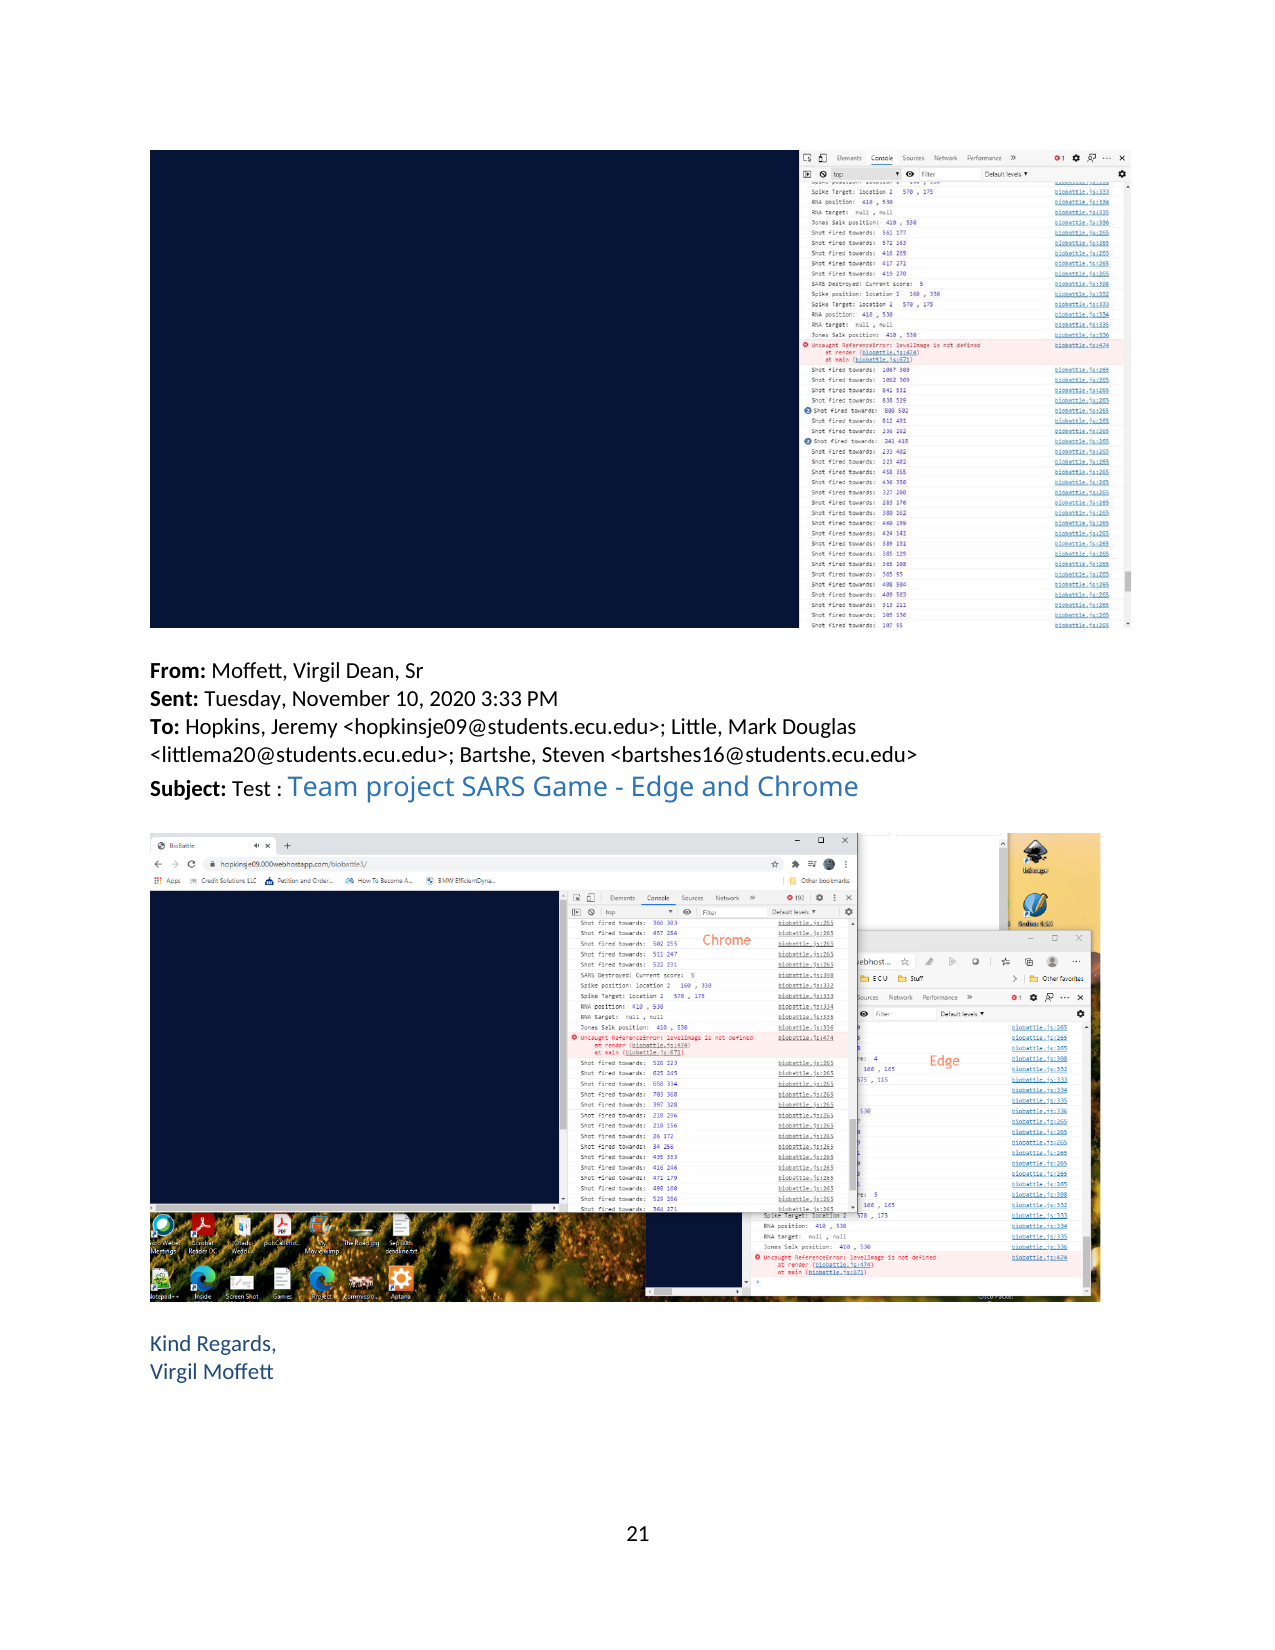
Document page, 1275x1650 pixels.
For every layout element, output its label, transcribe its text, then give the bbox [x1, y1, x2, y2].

picture [150, 150, 1132, 628]
picture [150, 833, 1101, 1302]
text Virgil Moffett [150, 1357, 1125, 1385]
text From: Moffett, Virgil Dean, Sr Sent: Tuesday, November 10, 2020 3:33 PM To: Hopkins, Jeremy <hopkinsje09@students.ecu.edu>; Little, Mark Douglas <littlema20@students.ecu.edu>; Bartshe, Steven <bartshes16@students.ecu.edu> Subject: Test : Team project SARS Game - Edge and Chrome [150, 656, 1125, 805]
text Kind Regards, [150, 1329, 1125, 1357]
